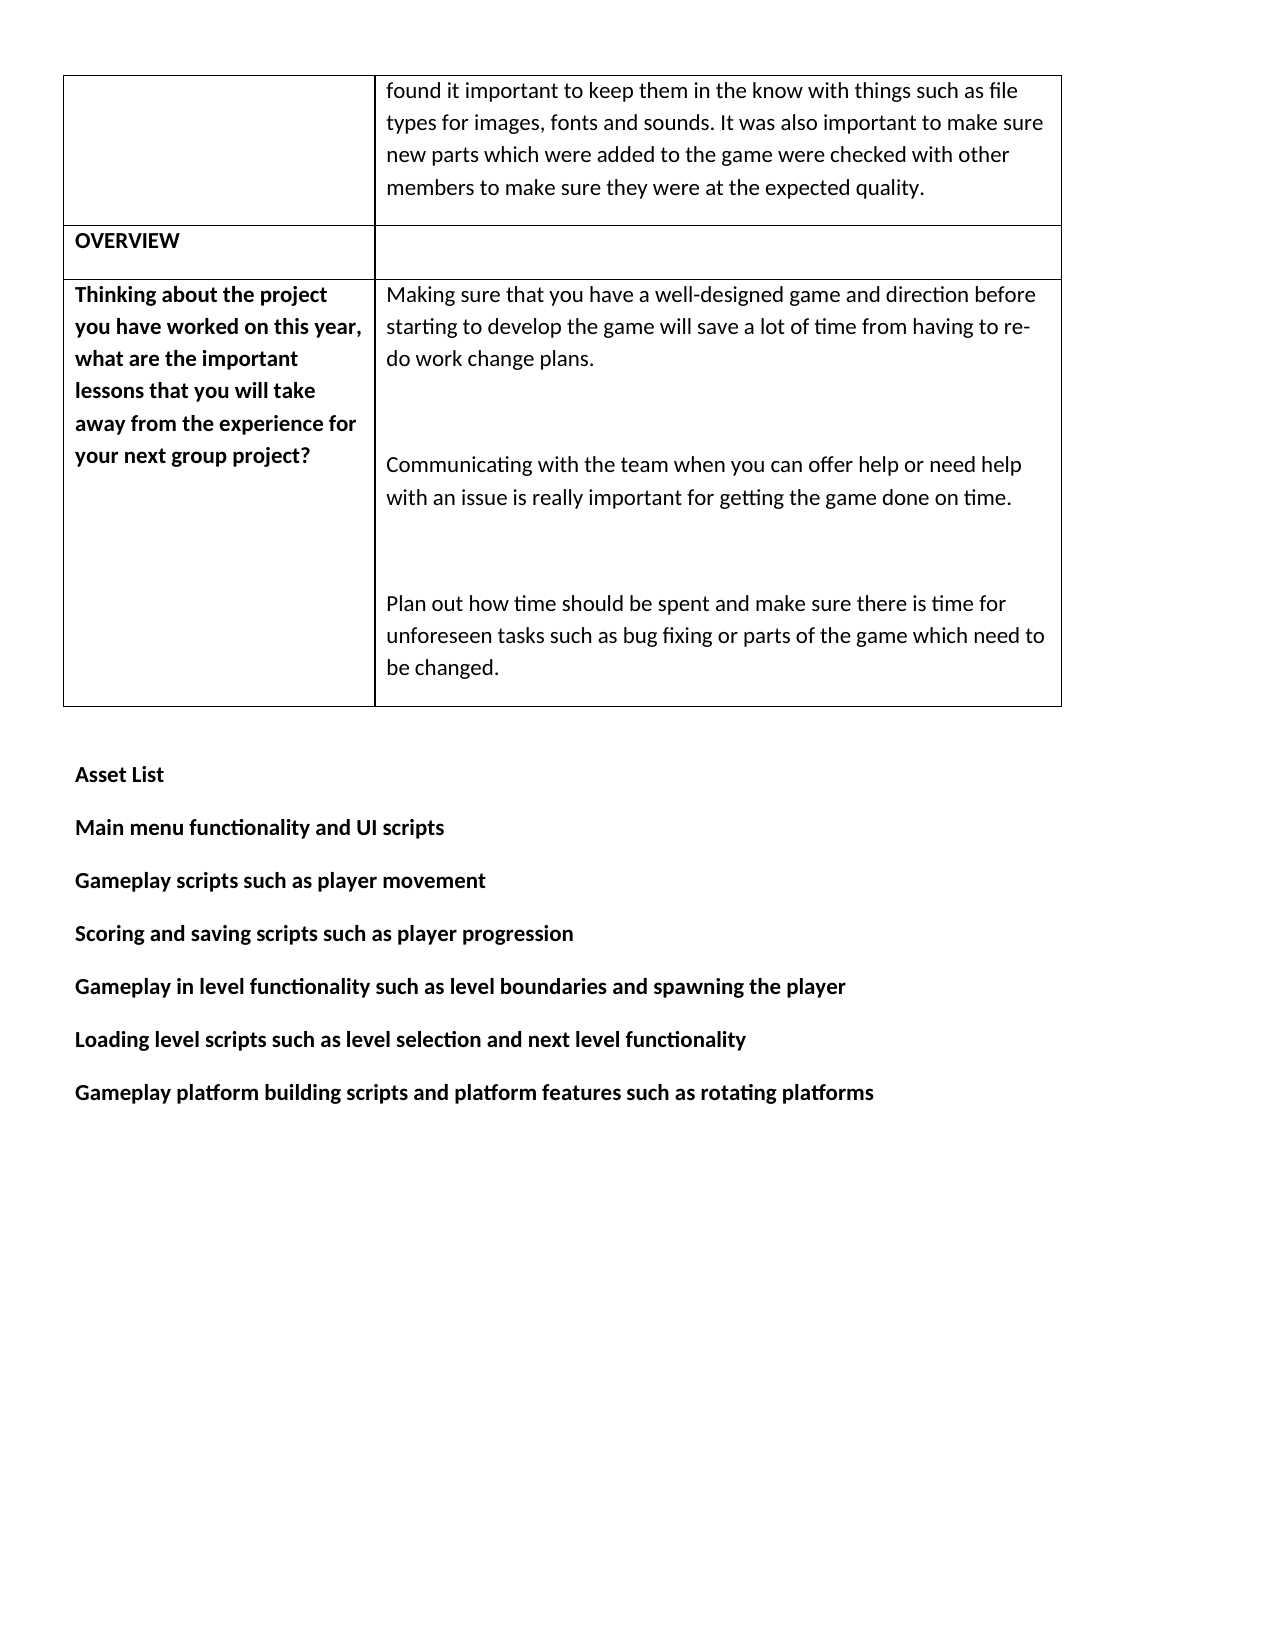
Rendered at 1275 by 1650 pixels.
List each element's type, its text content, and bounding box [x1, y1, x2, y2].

text Gameplay in level functionality such as level boundaries and spawning the player [75, 972, 1200, 1000]
text Gameplay platform building scripts and platform features such as rotating platforms [75, 1078, 1200, 1106]
table_cell Thinking about the project you have worked on this year, what are the important lessons that you will take away from the experience for your next group project? [64, 280, 374, 706]
table_cell OVERVIEW [64, 226, 374, 279]
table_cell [64, 76, 374, 225]
table_cell Making sure that you have a well-designed game and direction before starting to develop the game will save a lot of time from having to re-do work change plans. Communicating with the team when you can offer help or need help with an issue is really important for getting the game done on time. Plan out how time should be spent and make sure there is time for unforeseen tasks such as bug fixing or parts of the game which need to be changed. [376, 280, 1061, 706]
text Main menu functionality and UI scripts [75, 813, 1200, 841]
table_cell [376, 226, 1061, 279]
text Scoring and saving scripts such as player progression [75, 919, 1200, 947]
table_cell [376, 76, 1061, 225]
text Asset List [75, 760, 1200, 788]
text Gameplay scripts such as player movement [75, 866, 1200, 894]
text Loading level scripts such as level selection and next level functionality [75, 1025, 1200, 1053]
